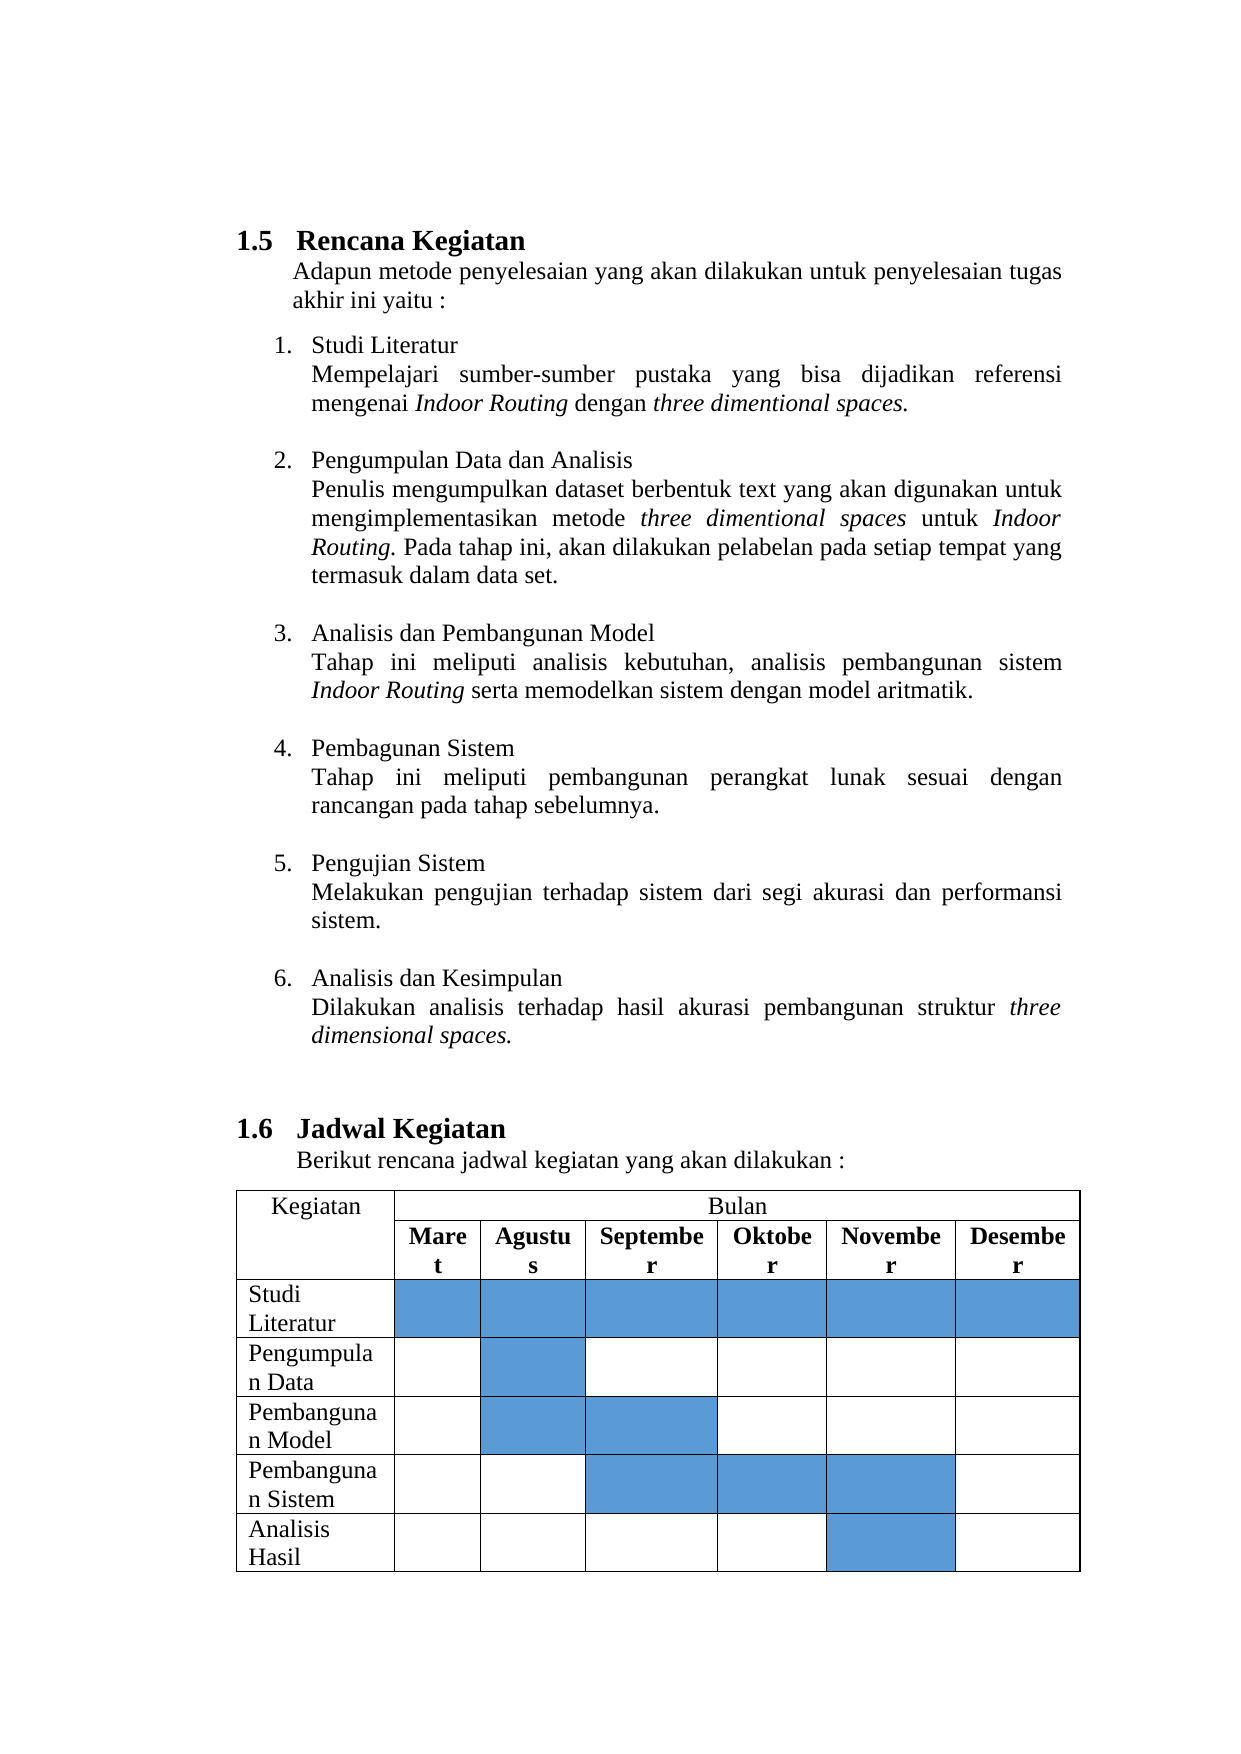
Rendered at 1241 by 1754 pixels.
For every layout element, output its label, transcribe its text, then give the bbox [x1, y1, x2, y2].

table_cell [956, 1397, 1079, 1454]
table_cell [718, 1338, 826, 1396]
list Pengujian Sistem [274, 848, 1063, 877]
table_cell [395, 1338, 480, 1396]
list Studi Literatur [274, 330, 1063, 359]
table_cell [395, 1397, 480, 1454]
list Dilakukan analisis terhadap hasil akurasi pembangunan struktur three dimensional spaces. [311, 992, 1063, 1049]
table_cell [827, 1338, 955, 1396]
table_cell [827, 1455, 955, 1513]
table_cell [481, 1280, 585, 1337]
list Tahap ini meliputi analisis kebutuhan, analisis pembangunan sistem Indoor Routing serta memodelkan sistem dengan model aritmatik. [311, 647, 1063, 704]
list Mempelajari sumber-sumber pustaka yang bisa dijadikan referensi mengenai Indoor Routing dengan three dimentional spaces. [311, 359, 1063, 417]
text Adapun metode penyelesaian yang akan dilakukan untuk penyelesaian tugas akhir ini yaitu : [292, 256, 1063, 314]
subtitle Rencana Kegiatan [236, 223, 1063, 256]
table_cell [586, 1455, 717, 1513]
table_cell [395, 1514, 480, 1571]
table_cell Pengumpulan Data [237, 1338, 394, 1396]
table_cell [718, 1455, 826, 1513]
table_header Kegiatan [237, 1191, 394, 1278]
table_cell [956, 1455, 1079, 1513]
table_cell [481, 1455, 585, 1513]
table_cell Oktober [718, 1221, 826, 1278]
table_cell [827, 1514, 955, 1571]
table_cell Desember [956, 1221, 1079, 1278]
list Analisis dan Kesimpulan [274, 963, 1063, 992]
table_cell [586, 1397, 717, 1454]
list Analisis dan Pembangunan Model [274, 618, 1063, 647]
table_cell [718, 1280, 826, 1337]
table_cell [481, 1338, 585, 1396]
table_cell Studi Literatur [237, 1280, 394, 1337]
table_cell [481, 1397, 585, 1454]
table_cell [718, 1514, 826, 1571]
list Melakukan pengujian terhadap sistem dari segi akurasi dan performansi sistem. [311, 877, 1063, 934]
text Berikut rencana jadwal kegiatan yang akan dilakukan : [296, 1145, 1063, 1173]
table_cell [827, 1397, 955, 1454]
list Tahap ini meliputi pembangunan perangkat lunak sesuai dengan rancangan pada tahap sebelumnya. [311, 762, 1063, 819]
list Pembagunan Sistem [274, 733, 1063, 762]
table_cell Analisis Hasil [237, 1514, 394, 1571]
table_cell September [586, 1221, 717, 1278]
table_cell [956, 1514, 1079, 1571]
table_cell [395, 1280, 480, 1337]
table_cell Maret [395, 1221, 480, 1278]
list Pengumpulan Data dan Analisis [274, 445, 1063, 474]
table_cell [718, 1397, 826, 1454]
subtitle Jadwal Kegiatan [236, 1111, 1063, 1145]
table_cell [586, 1514, 717, 1571]
table_cell [395, 1455, 480, 1513]
table_cell Agustus [481, 1221, 585, 1278]
table_cell [956, 1338, 1079, 1396]
table_cell [586, 1280, 717, 1337]
table_cell November [827, 1221, 955, 1278]
table_header Bulan [395, 1191, 1079, 1220]
table_cell [481, 1514, 585, 1571]
table_cell [827, 1280, 955, 1337]
table_cell Pembangunan Model [237, 1397, 394, 1454]
table_cell Pembangunan Sistem [237, 1455, 394, 1513]
table_cell [586, 1338, 717, 1396]
table_cell [956, 1280, 1079, 1337]
